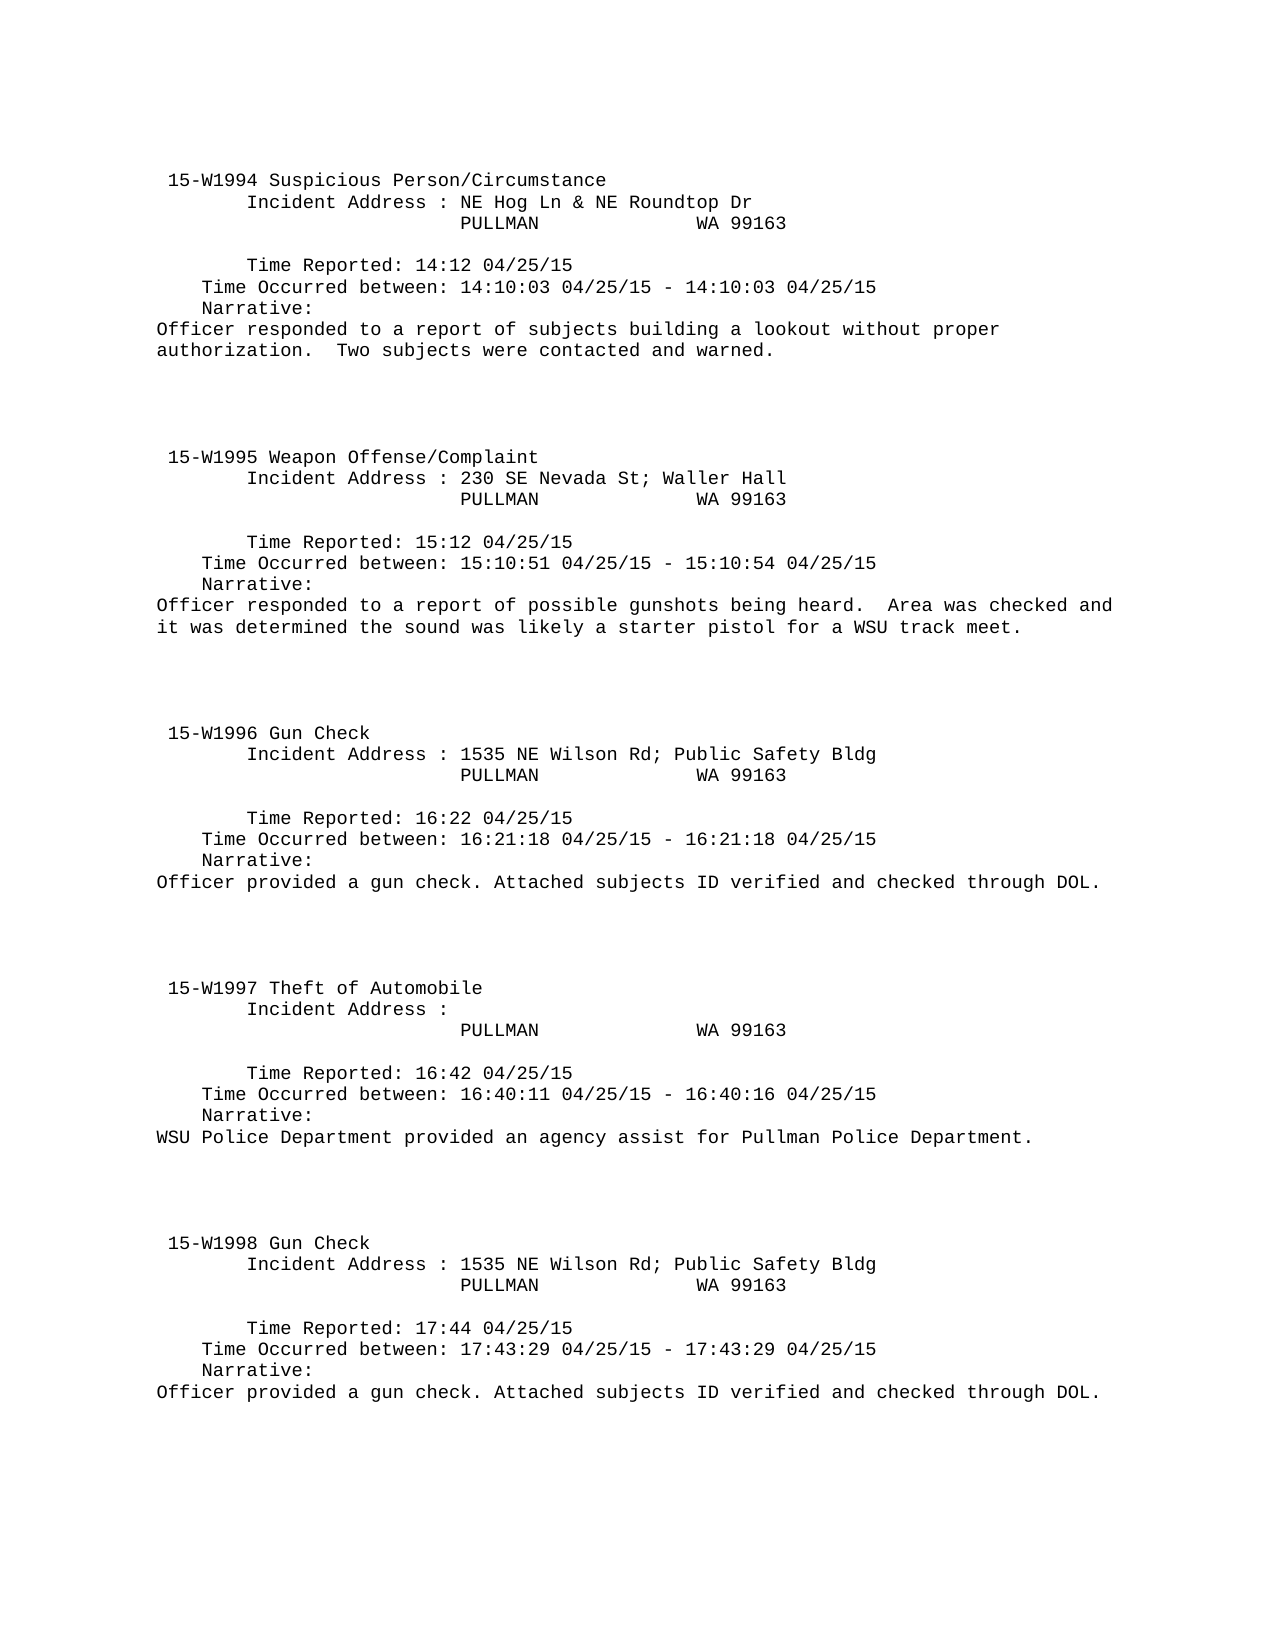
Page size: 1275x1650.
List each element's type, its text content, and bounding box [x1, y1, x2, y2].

text 15-W1995 Weapon Offense/Complaint [156, 447, 1118, 469]
text Time Reported: 15:12 04/25/15 [156, 532, 1118, 554]
text Narrative: [156, 1106, 1118, 1127]
text PULLMAN WA 99163 [156, 1021, 1118, 1042]
text PULLMAN WA 99163 [156, 766, 1118, 787]
text Time Reported: 17:44 04/25/15 [156, 1319, 1118, 1340]
text 15-W1994 Suspicious Person/Circumstance [156, 171, 1118, 192]
text Narrative: [156, 851, 1118, 872]
text 15-W1998 Gun Check [156, 1234, 1118, 1255]
text WSU Police Department provided an agency assist for Pullman Police Department. [156, 1127, 1118, 1149]
text Narrative: [156, 575, 1118, 596]
text PULLMAN WA 99163 [156, 214, 1118, 235]
text Incident Address : 1535 NE Wilson Rd; Public Safety Bldg [156, 1255, 1118, 1276]
text PULLMAN WA 99163 [156, 490, 1118, 511]
text Incident Address : [156, 1000, 1118, 1021]
text Time Reported: 16:22 04/25/15 [156, 809, 1118, 830]
text PULLMAN WA 99163 [156, 1276, 1118, 1297]
text Time Occurred between: 16:40:11 04/25/15 - 16:40:16 04/25/15 [156, 1085, 1118, 1106]
text Narrative: [156, 1361, 1118, 1382]
text Time Occurred between: 14:10:03 04/25/15 - 14:10:03 04/25/15 [156, 277, 1118, 299]
text Narrative: [156, 299, 1118, 320]
text Time Reported: 16:42 04/25/15 [156, 1064, 1118, 1085]
text Time Occurred between: 15:10:51 04/25/15 - 15:10:54 04/25/15 [156, 554, 1118, 575]
text Time Occurred between: 17:43:29 04/25/15 - 17:43:29 04/25/15 [156, 1340, 1118, 1361]
text Officer responded to a report of possible gunshots being heard. Area was checked and it was determined the sound was likely a starter pistol for a WSU track meet. [156, 596, 1118, 639]
text Officer responded to a report of subjects building a lookout without proper authorization. Two subjects were contacted and warned. [156, 320, 1118, 362]
text Incident Address : 1535 NE Wilson Rd; Public Safety Bldg [156, 745, 1118, 766]
text Incident Address : NE Hog Ln & NE Roundtop Dr [156, 192, 1118, 214]
text Time Reported: 14:12 04/25/15 [156, 256, 1118, 277]
text Officer provided a gun check. Attached subjects ID verified and checked through DOL. [156, 1382, 1118, 1404]
text Officer provided a gun check. Attached subjects ID verified and checked through DOL. [156, 872, 1118, 894]
text Incident Address : 230 SE Nevada St; Waller Hall [156, 469, 1118, 490]
text 15-W1997 Theft of Automobile [156, 979, 1118, 1000]
text Time Occurred between: 16:21:18 04/25/15 - 16:21:18 04/25/15 [156, 830, 1118, 851]
text 15-W1996 Gun Check [156, 724, 1118, 745]
